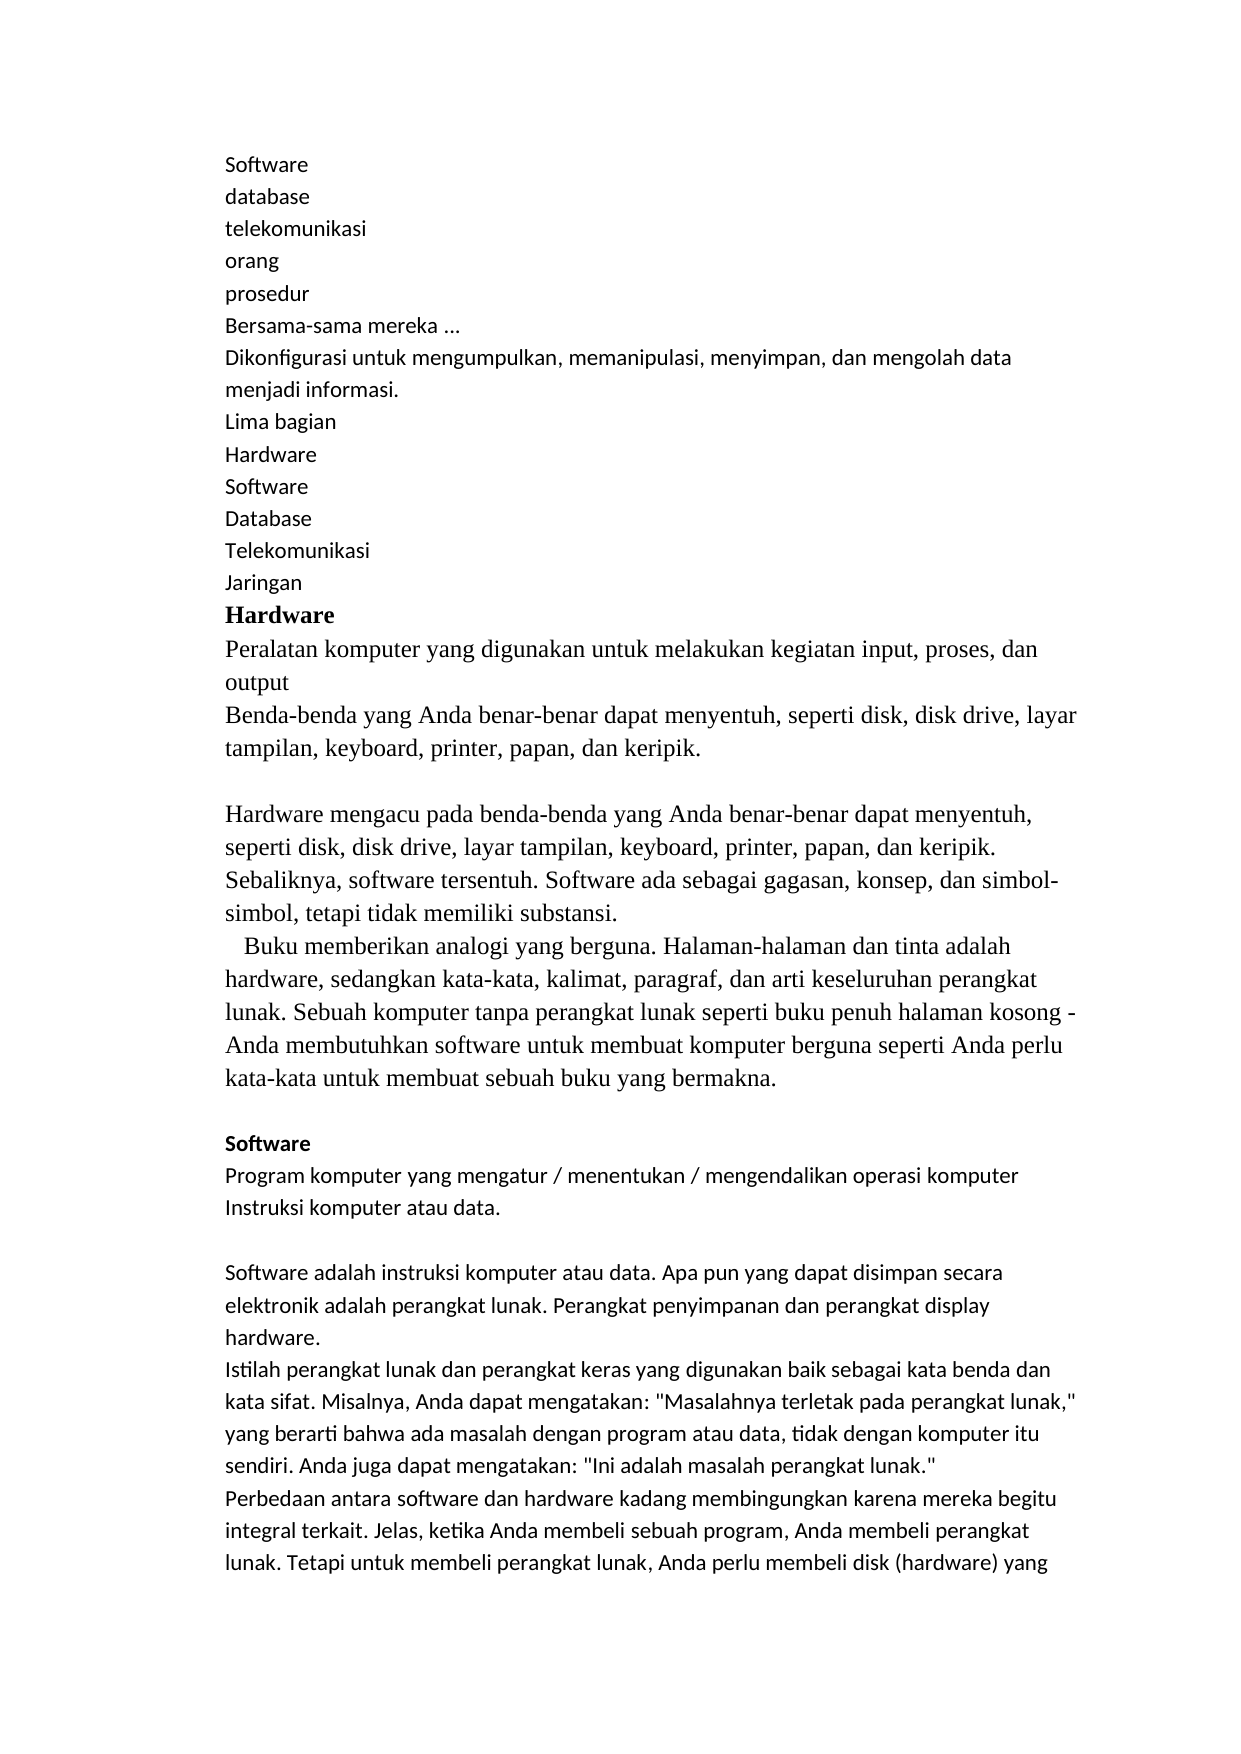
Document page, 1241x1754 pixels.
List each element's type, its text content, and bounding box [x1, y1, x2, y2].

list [225, 1484, 1090, 1576]
list Software adalah instruksi komputer atau data. Apa pun yang dapat disimpan secara elektronik adalah perangkat lunak. Perangkat penyimpanan dan perangkat display hardware. Istilah perangkat lunak dan perangkat keras yang digunakan baik sebagai kata benda dan kata sifat. Misalnya, Anda dapat mengatakan: "Masalahnya terletak pada perangkat lunak," yang berarti bahwa ada masalah dengan program atau data, tidak dengan komputer itu sendiri. Anda juga dapat mengatakan: "Ini adalah masalah perangkat lunak." [225, 1258, 1090, 1480]
list Hardware mengacu pada benda-benda yang Anda benar-benar dapat menyentuh, seperti disk, disk drive, layar tampilan, keyboard, printer, papan, dan keripik. Sebaliknya, software tersentuh. Software ada sebagai gagasan, konsep, dan simbol-simbol, tetapi tidak memiliki substansi. Buku memberikan analogi yang berguna. Halaman-halaman dan tinta adalah hardware, sedangkan kata-kata, kalimat, paragraf, dan arti keseluruhan perangkat lunak. Sebuah komputer tanpa perangkat lunak seperti buku penuh halaman kosong - Anda membutuhkan software untuk membuat komputer berguna seperti Anda perlu kata-kata untuk membuat sebuah buku yang bermakna. [225, 799, 1090, 1092]
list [225, 150, 1090, 403]
list Hardware Peralatan komputer yang digunakan untuk melakukan kegiatan input, proses, dan output Benda-benda yang Anda benar-benar dapat menyentuh, seperti disk, disk drive, layar tampilan, keyboard, printer, papan, dan keripik. [225, 601, 1090, 761]
list Hardware Software Database Telekomunikasi Jaringan [225, 440, 1090, 596]
list Lima bagian [225, 407, 1090, 436]
list Software Program komputer yang mengatur / menentukan / mengendalikan operasi komputer Instruksi komputer atau data. [225, 1129, 1090, 1221]
